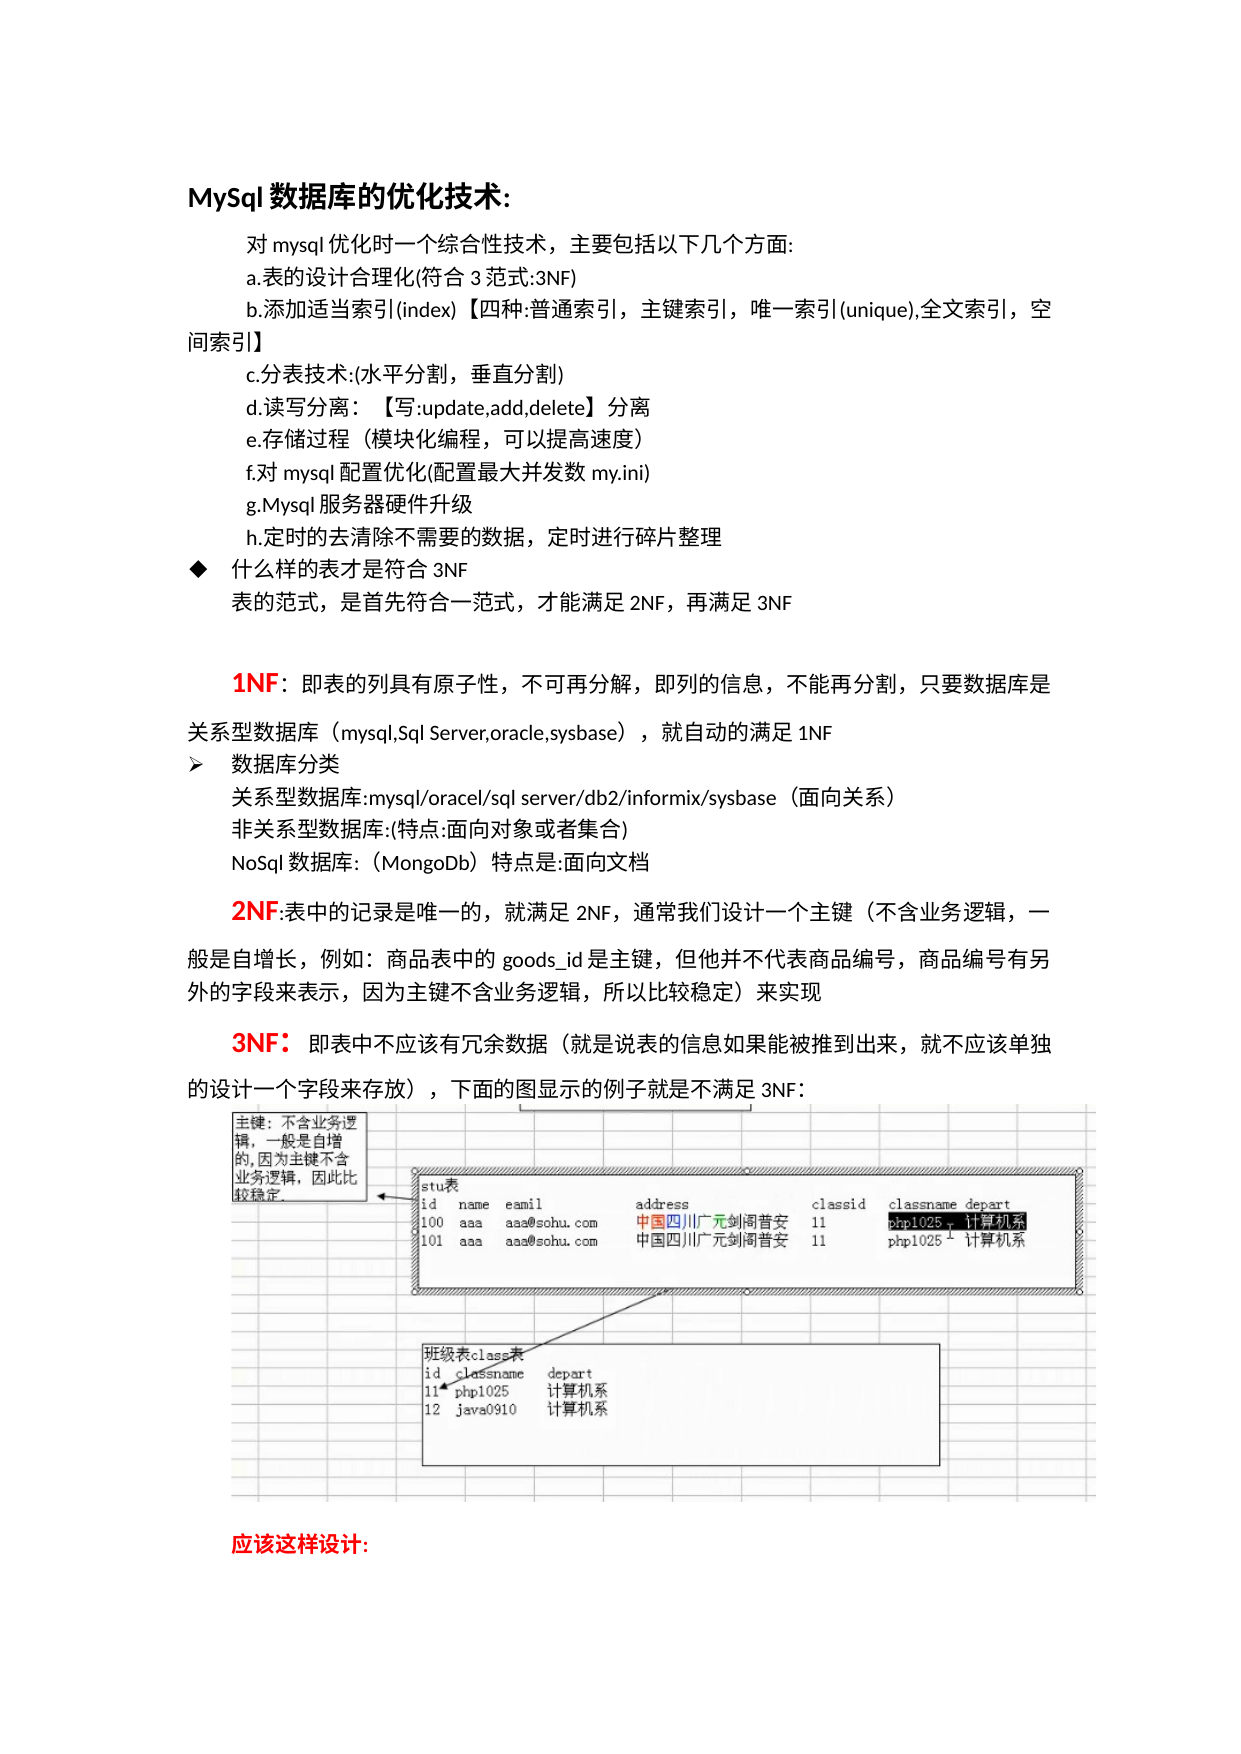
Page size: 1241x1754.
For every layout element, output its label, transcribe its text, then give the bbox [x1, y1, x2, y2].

list 关系型数据库:mysql/oracel/sql server/db2/informix/sysbase（面向关系） [187, 779, 1053, 812]
list Mysql服务器硬件升级 [187, 487, 1053, 519]
list 2NF:表中的记录是唯一的，就满足2NF，通常我们设计一个主键（不含业务逻辑，一般是自增长，例如：商品表中的goods_id是主键，但他并不代表商品编号，商品编号有另外的字段来表示，因为主键不含业务逻辑，所以比较稳定）来实现 [187, 877, 1053, 1007]
list 非关系型数据库:(特点:面向对象或者集合) [187, 812, 1053, 844]
list 分表技术:(水平分割，垂直分割) [187, 357, 1053, 389]
list 1NF：即表的列具有原子性，不可再分解，即列的信息，不能再分割，只要数据库是关系型数据库（mysql,Sql Server,oracle,sysbase），就自动的满足1NF [187, 649, 1053, 747]
list 对mysql配置优化(配置最大并发数 my.ini) [187, 454, 1053, 487]
list NoSql数据库:（MongoDb）特点是:面向文档 [187, 844, 1053, 877]
picture [231, 1104, 1097, 1502]
list 定时的去清除不需要的数据，定时进行碎片整理 [187, 519, 1053, 552]
list 读写分离：【写:update,add,delete】分离 [187, 389, 1053, 422]
list 表的设计合理化(符合3范式:3NF) [187, 259, 1053, 292]
list 表的范式，是首先符合一范式，才能满足2NF，再满足3NF [187, 584, 1053, 617]
list 数据库分类 [187, 747, 1053, 779]
list 应该这样设计: [187, 1527, 1053, 1559]
list 3NF：即表中不应该有冗余数据（就是说表的信息如果能被推到出来，就不应该单独的设计一个字段来存放），下面的图显示的例子就是不满足3NF： [187, 1007, 1053, 1104]
list 添加适当索引(index)【四种:普通索引，主键索引，唯一索引(unique),全文索引，空间索引】 [187, 292, 1053, 357]
text MySql数据库的优化技术: [187, 162, 1053, 227]
list 存储过程（模块化编程，可以提高速度） [187, 422, 1053, 454]
list 什么样的表才是符合3NF [187, 552, 1053, 584]
text 对mysql优化时一个综合性技术，主要包括以下几个方面: [187, 227, 1053, 259]
